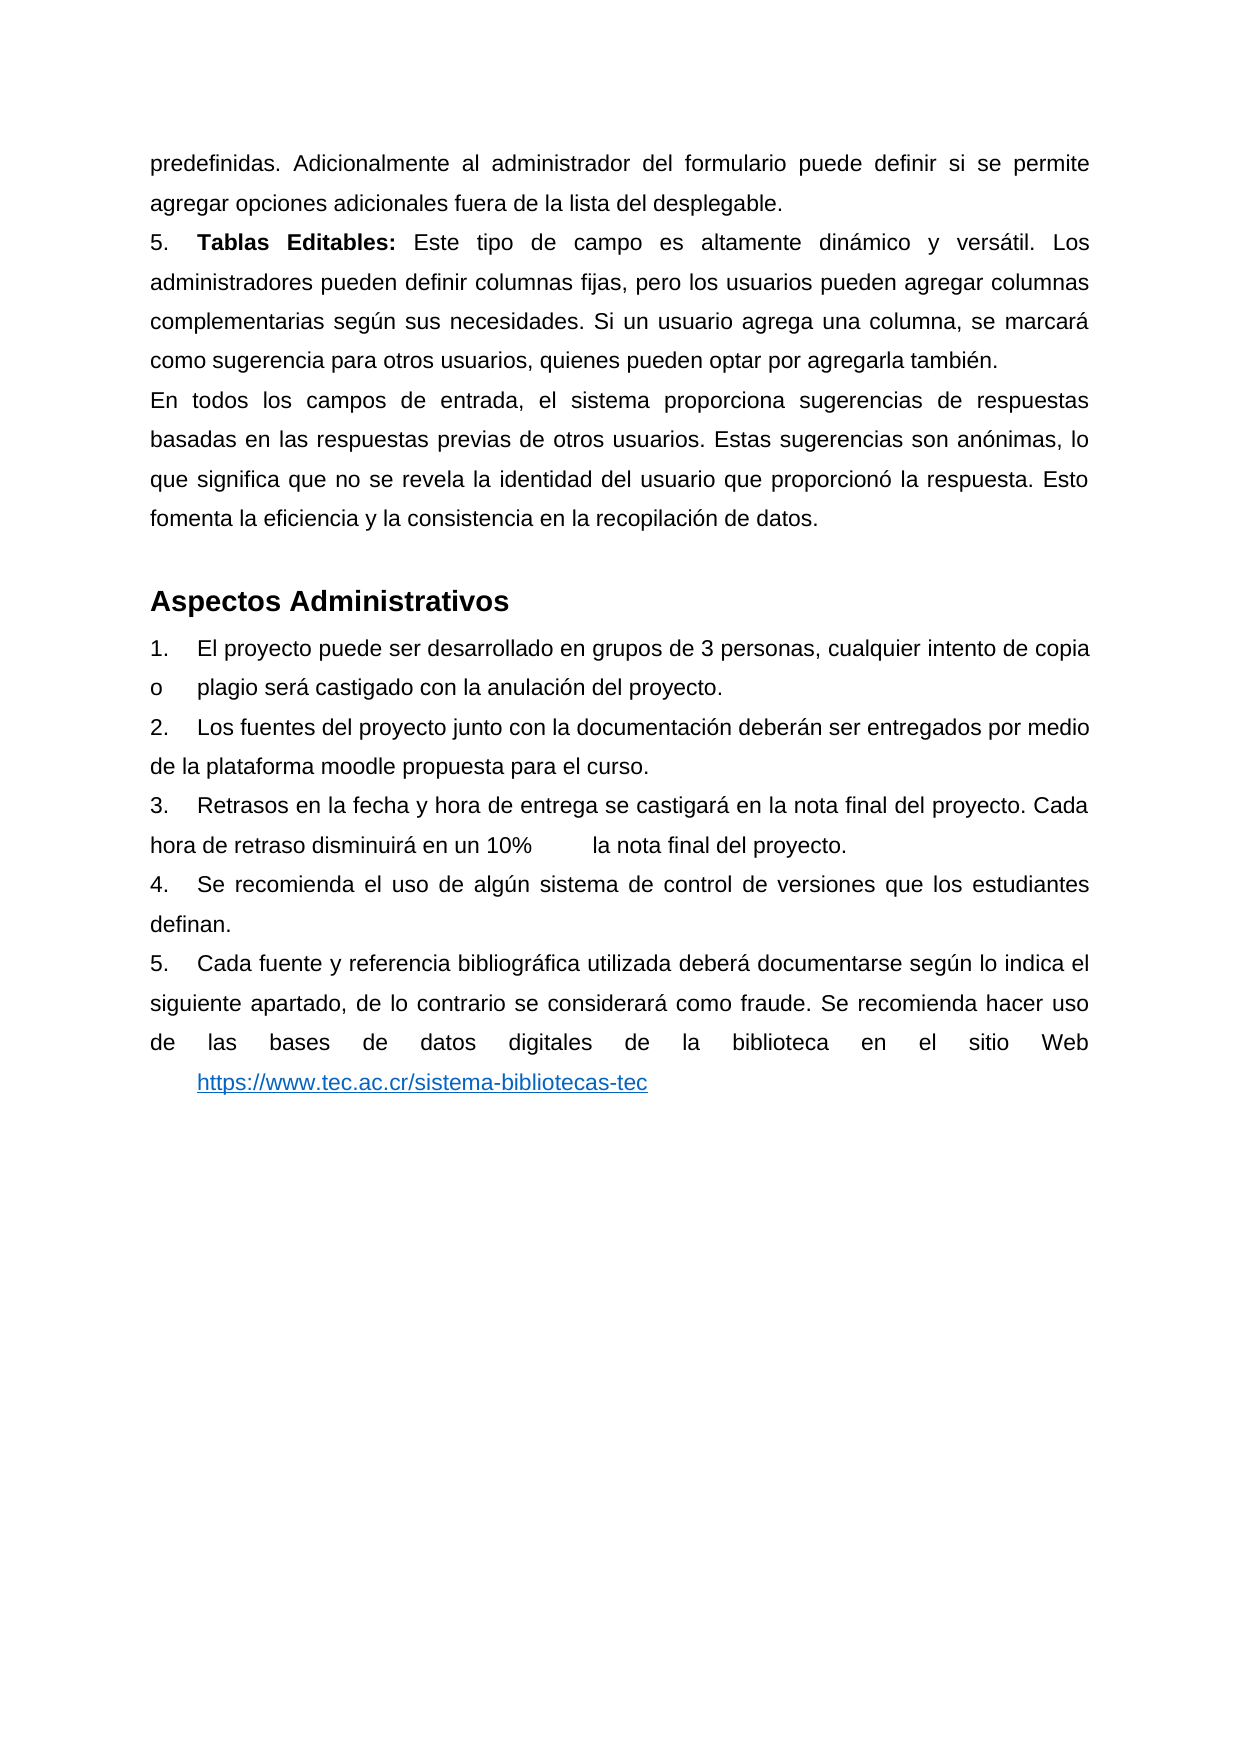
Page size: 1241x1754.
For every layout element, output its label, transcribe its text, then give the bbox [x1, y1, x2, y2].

list Cada fuente y referencia bibliográfica utilizada deberá documentarse según lo indica el siguiente apartado, de lo contrario se considerará como fraude. Se recomienda hacer uso de las bases de datos digitales de la biblioteca en el sitio Web https://www.tec.ac.cr/sistema-bibliotecas-tec [150, 950, 1090, 1095]
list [150, 150, 1090, 216]
list Tablas Editables: Este tipo de campo es altamente dinámico y versátil. Los administradores pueden definir columnas fijas, pero los usuarios pueden agregar columnas complementarias según sus necesidades. Si un usuario agrega una columna, se marcará como sugerencia para otros usuarios, quienes pueden optar por agregarla también. [150, 229, 1090, 374]
text Aspectos Administrativos [150, 584, 1090, 618]
text En todos los campos de entrada, el sistema proporciona sugerencias de respuestas basadas en las respuestas previas de otros usuarios. Estas sugerencias son anónimas, lo que significa que no se revela la identidad del usuario que proporcionó la respuesta. Esto fomenta la eficiencia y la consistencia en la recopilación de datos. [150, 387, 1090, 532]
list Retrasos en la fecha y hora de entrega se castigará en la nota final del proyecto. Cada hora de retraso disminuirá en un 10% la nota final del proyecto. [150, 792, 1090, 858]
list Los fuentes del proyecto junto con la documentación deberán ser entregados por medio de la plataforma moodle propuesta para el curso. [150, 713, 1090, 779]
list Se recomienda el uso de algún sistema de control de versiones que los estudiantes definan. [150, 871, 1090, 937]
list El proyecto puede ser desarrollado en grupos de 3 personas, cualquier intento de copia o plagio será castigado con la anulación del proyecto. [150, 634, 1090, 700]
